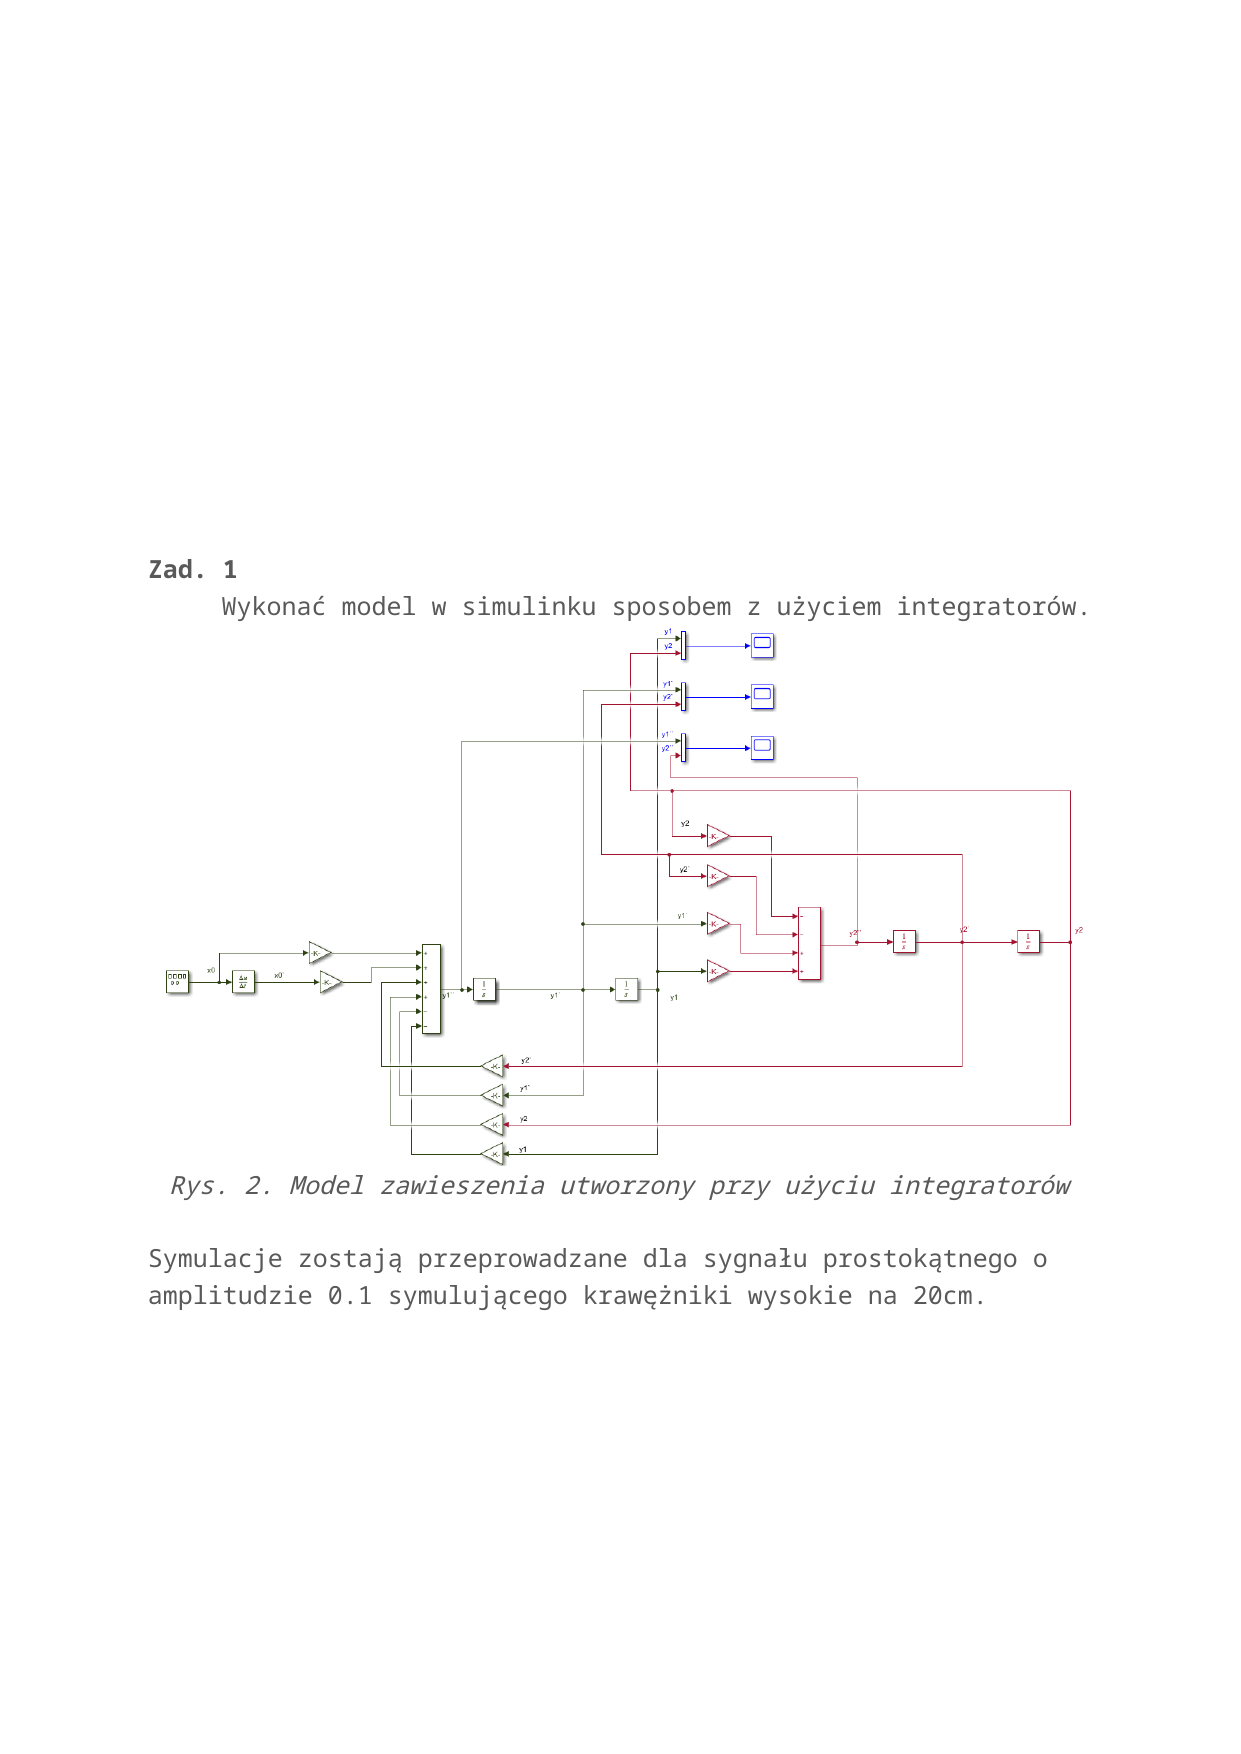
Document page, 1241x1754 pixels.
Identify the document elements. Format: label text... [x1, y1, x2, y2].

text Rys. 2. Model zawieszenia utworzony przy użyciu integratorów [148, 1168, 1093, 1202]
text Symulacje zostają przeprowadzane dla sygnału prostokątnego o amplitudzie 0.1 symulującego krawężniki wysokie na 20cm. [148, 1241, 1093, 1312]
text Wykonać model w simulinku sposobem z użyciem integratorów. [148, 589, 1093, 623]
text Zad. 1 [148, 552, 1093, 586]
picture [147, 625, 1093, 1166]
